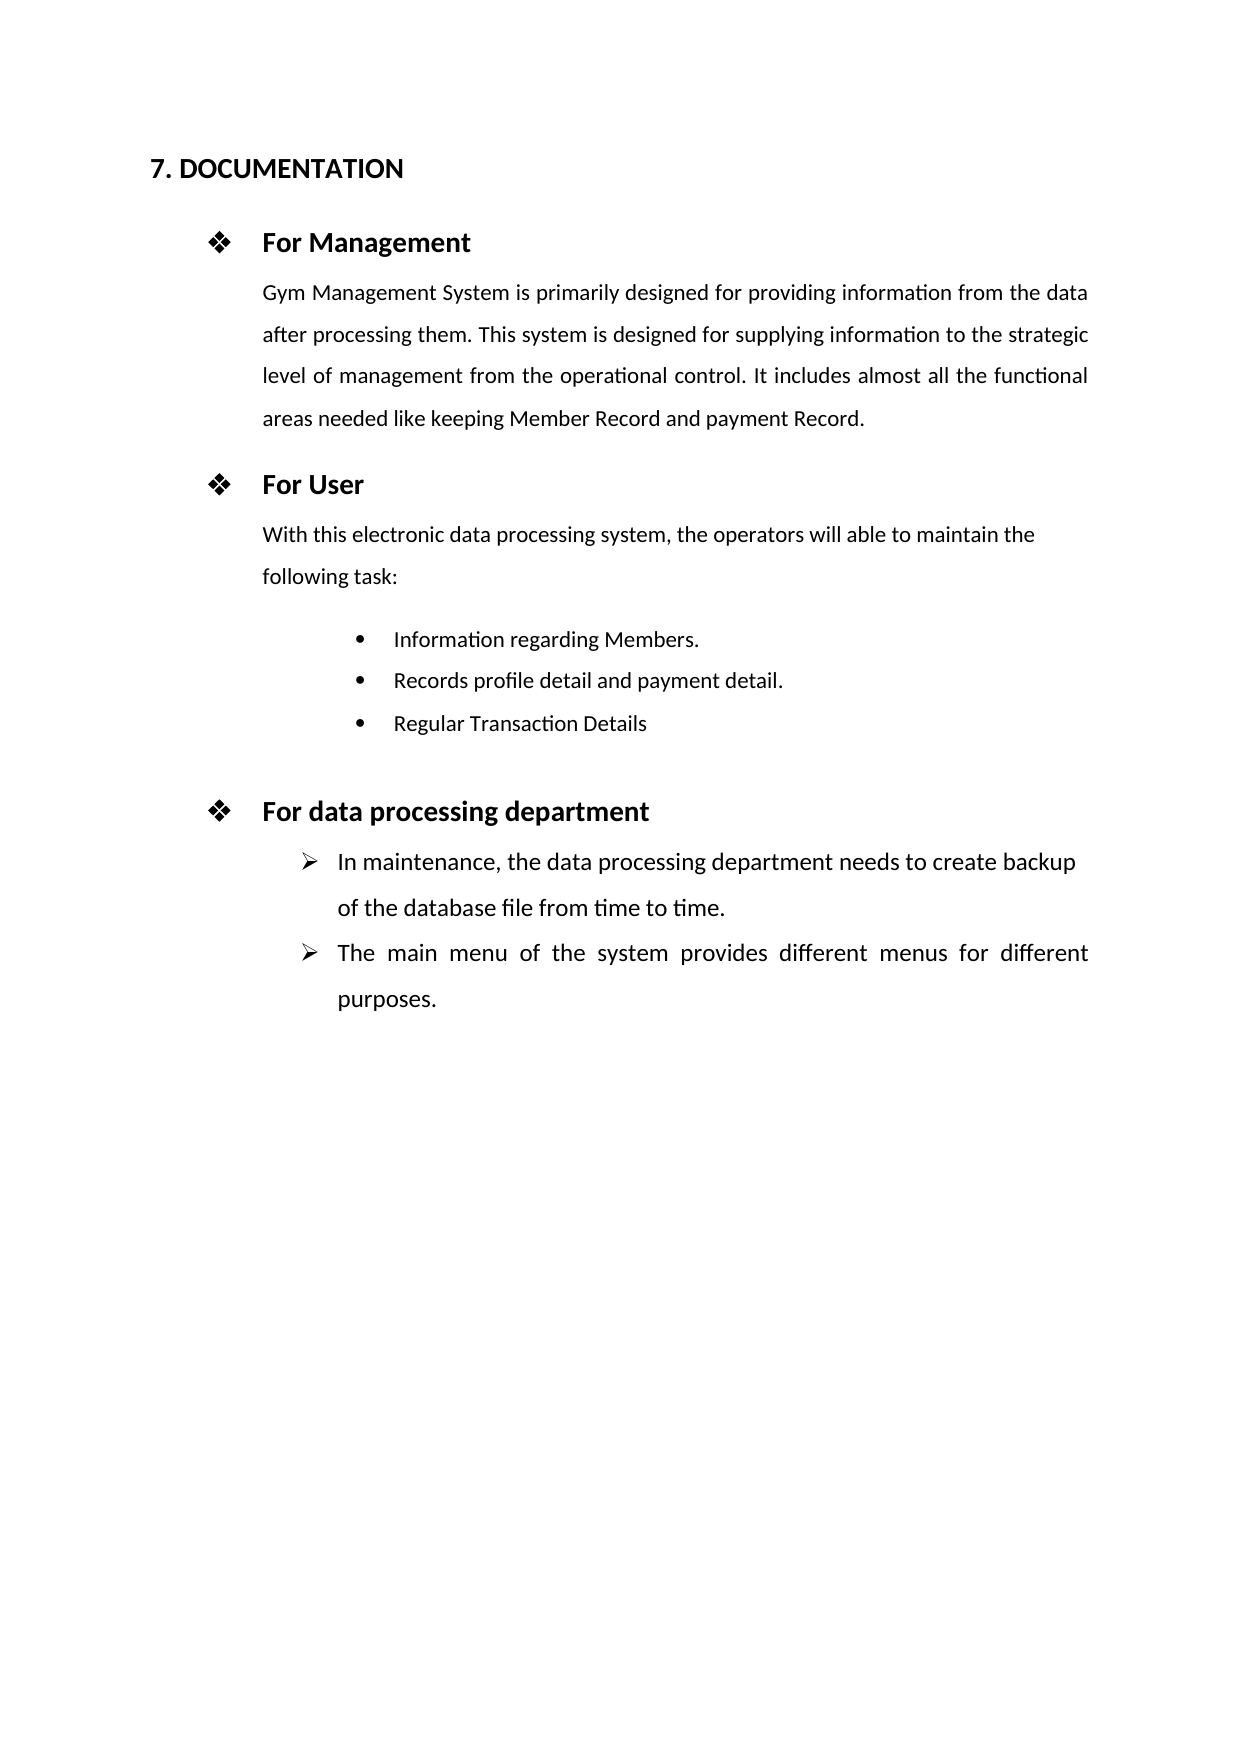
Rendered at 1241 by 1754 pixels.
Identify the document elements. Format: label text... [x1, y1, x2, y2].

list For Management [206, 224, 1090, 260]
list For User [206, 466, 1090, 502]
list Records profile detail and payment detail. [356, 667, 1090, 695]
text Gym Management System is primarily designed for providing information from the data after processing them. This system is designed for supplying information to the strategic level of management from the operational control. It includes almost all the functional areas needed like keeping Member Record and payment Record. [262, 278, 1090, 432]
text 7. DOCUMENTATION [150, 150, 1090, 186]
list The main menu of the system provides different menus for different purposes. [300, 937, 1090, 1014]
list Regular Transaction Details [356, 709, 1090, 737]
list In maintenance, the data processing department needs to create backup of the database file from time to time. [300, 846, 1090, 922]
list Information regarding Members. [356, 625, 1090, 653]
text With this electronic data processing system, the operators will able to maintain the following task: [262, 520, 1090, 590]
list For data processing department [206, 793, 1090, 828]
